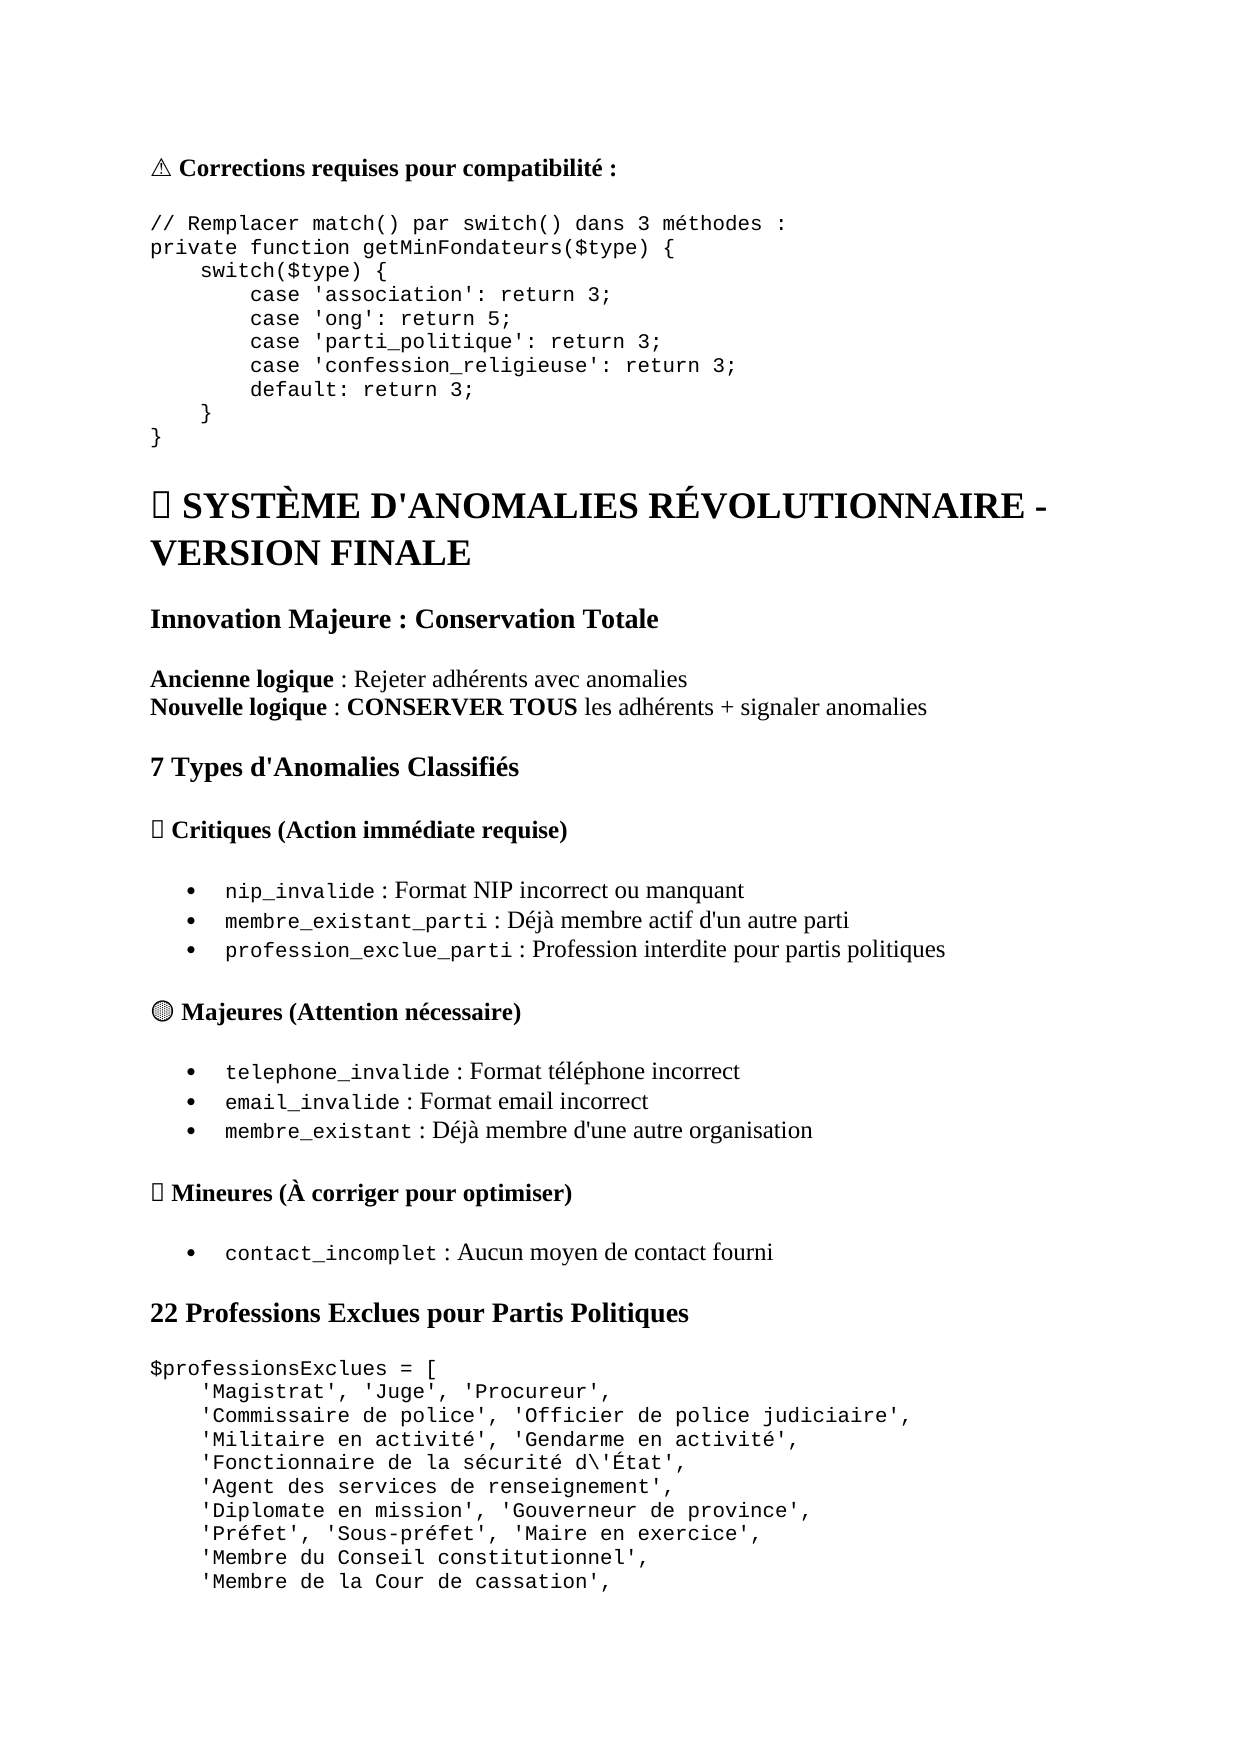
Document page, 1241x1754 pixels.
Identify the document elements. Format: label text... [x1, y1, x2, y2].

text Innovation Majeure : Conservation Totale [150, 602, 1090, 634]
text 'Militaire en activité', 'Gendarme en activité', [150, 1429, 1090, 1452]
text 'Membre de la Cour de cassation', [150, 1571, 1090, 1594]
text $professionsExclues = [ [150, 1358, 1090, 1381]
list telephone_invalide : Format téléphone incorrect [187, 1056, 1090, 1086]
list profession_exclue_parti : Profession interdite pour partis politiques [187, 934, 1090, 964]
list nip_invalide : Format NIP incorrect ou manquant [187, 875, 1090, 905]
text case 'confession_religieuse': return 3; [150, 355, 1090, 379]
text // Remplacer match() par switch() dans 3 méthodes : [150, 213, 1090, 237]
text 🔴 Critiques (Action immédiate requise) [150, 812, 1090, 846]
list membre_existant_parti : Déjà membre actif d'un autre parti [187, 905, 1090, 934]
text 22 Professions Exclues pour Partis Politiques [150, 1296, 1090, 1329]
text case 'ong': return 5; [150, 308, 1090, 331]
text 'Préfet', 'Sous-préfet', 'Maire en exercice', [150, 1523, 1090, 1547]
text switch($type) { [150, 261, 1090, 284]
text 'Fonctionnaire de la sécurité d\'État', [150, 1452, 1090, 1476]
text 7 Types d'Anomalies Classifiés [150, 750, 1090, 783]
text case 'parti_politique': return 3; [150, 331, 1090, 355]
list membre_existant : Déjà membre d'une autre organisation [187, 1116, 1090, 1145]
list contact_incomplet : Aucun moyen de contact fourni [187, 1237, 1090, 1267]
text Ancienne logique : Rejeter adhérents avec anomalies Nouvelle logique : CONSERVER TOUS les adhérents + signaler anomalies [150, 664, 1090, 721]
text 'Diplomate en mission', 'Gouverneur de province', [150, 1500, 1090, 1523]
text 'Magistrat', 'Juge', 'Procureur', [150, 1381, 1090, 1405]
text 🔵 Mineures (À corriger pour optimiser) [150, 1174, 1090, 1208]
text 🟡 Majeures (Attention nécessaire) [150, 993, 1090, 1027]
text ⚠️ Corrections requises pour compatibilité : [150, 150, 1090, 184]
text 'Commissaire de police', 'Officier de police judiciaire', [150, 1405, 1090, 1429]
text } [150, 402, 1090, 426]
text case 'association': return 3; [150, 284, 1090, 308]
text default: return 3; [150, 379, 1090, 402]
text 'Membre du Conseil constitutionnel', [150, 1547, 1090, 1571]
text } [150, 426, 1090, 450]
text private function getMinFondateurs($type) { [150, 237, 1090, 261]
text 🎯 SYSTÈME D'ANOMALIES RÉVOLUTIONNAIRE - VERSION FINALE [150, 479, 1090, 573]
text 'Agent des services de renseignement', [150, 1476, 1090, 1500]
list email_invalide : Format email incorrect [187, 1086, 1090, 1116]
